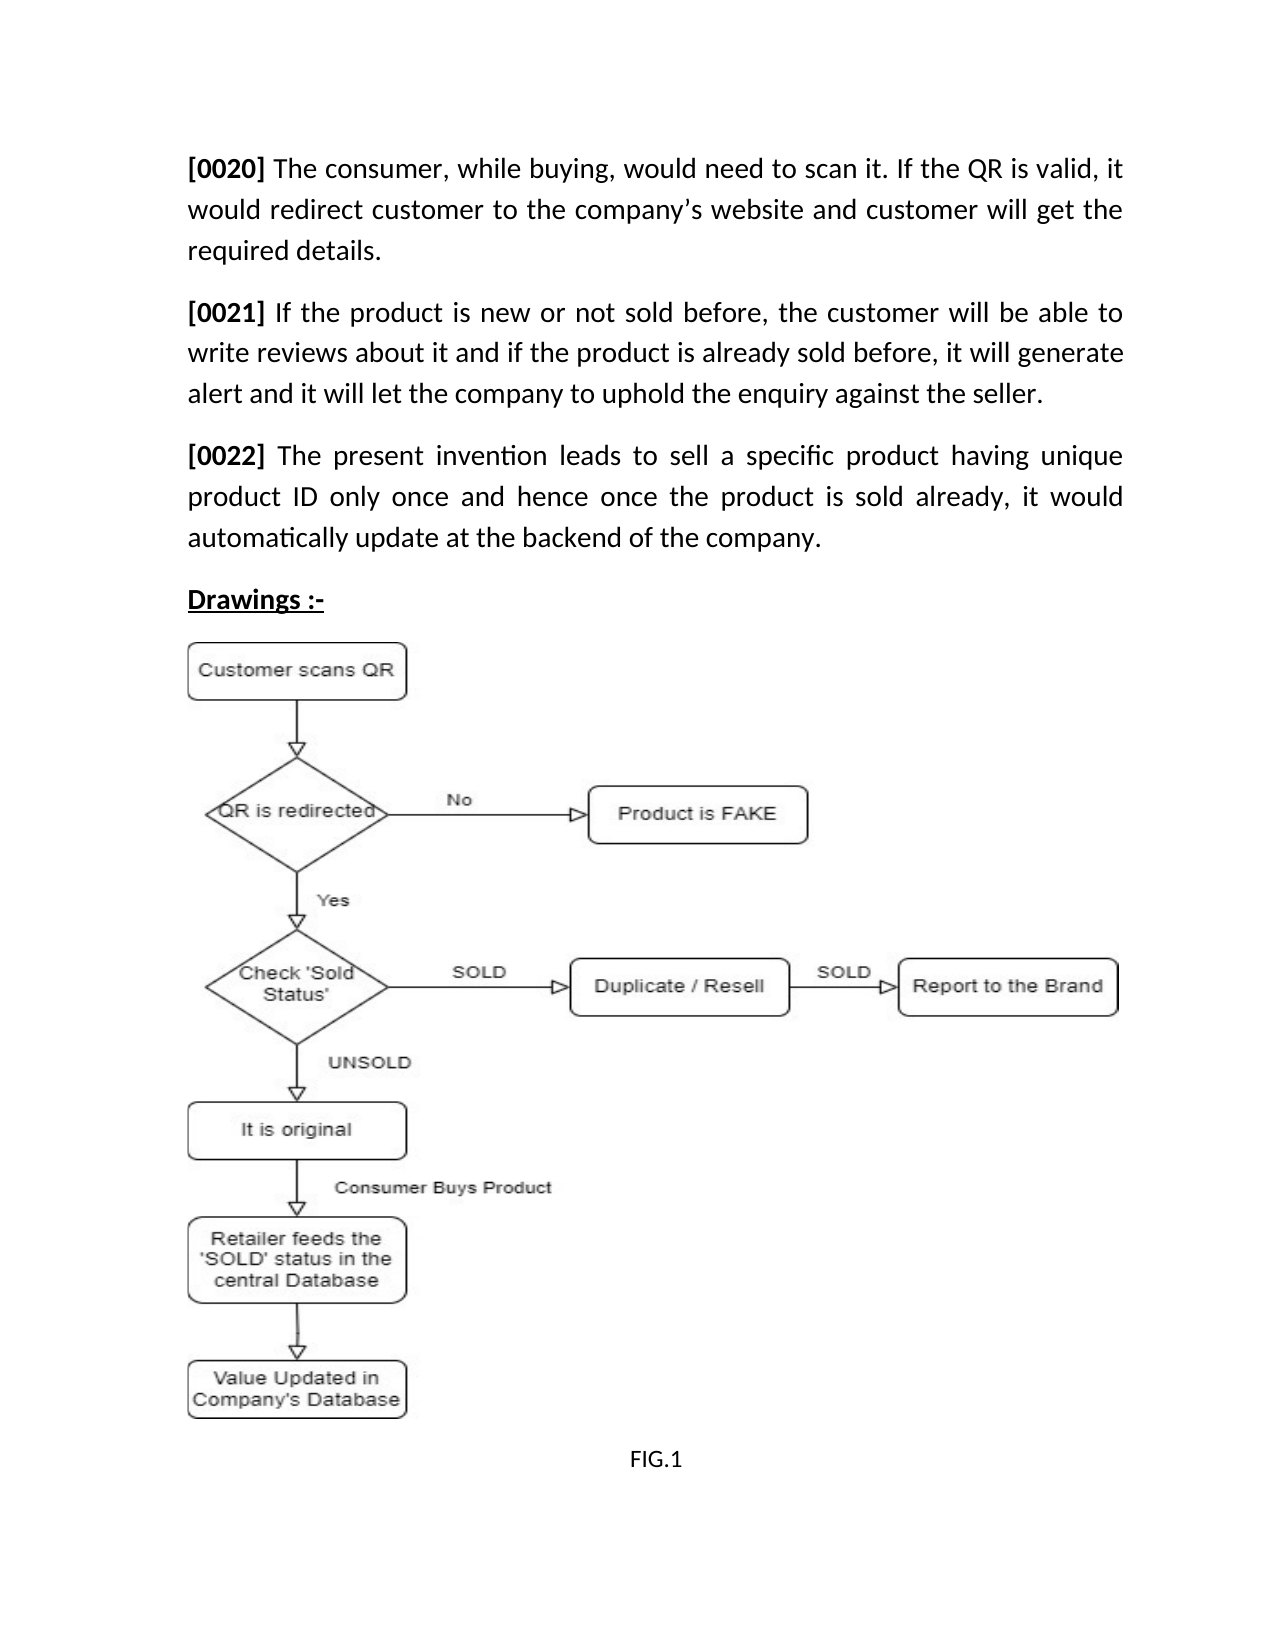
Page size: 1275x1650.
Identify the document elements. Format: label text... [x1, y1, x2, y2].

text [0021] If the product is new or not sold before, the customer will be able to write reviews about it and if the product is already sold before, it will generate alert and it will let the company to uphold the enquiry against the seller. [187, 294, 1125, 411]
text [0022] The present invention leads to sell a specific product having unique product ID only once and hence once the product is sold already, it would automatically update at the backend of the company. [187, 437, 1125, 555]
picture [187, 642, 1119, 1419]
text [0020] The consumer, while buying, would need to scan it. If the QR is valid, it would redirect customer to the company’s website and customer will get the required details. [187, 150, 1125, 267]
text Drawings :- [187, 581, 1125, 617]
text FIG.1 [187, 1443, 1125, 1474]
